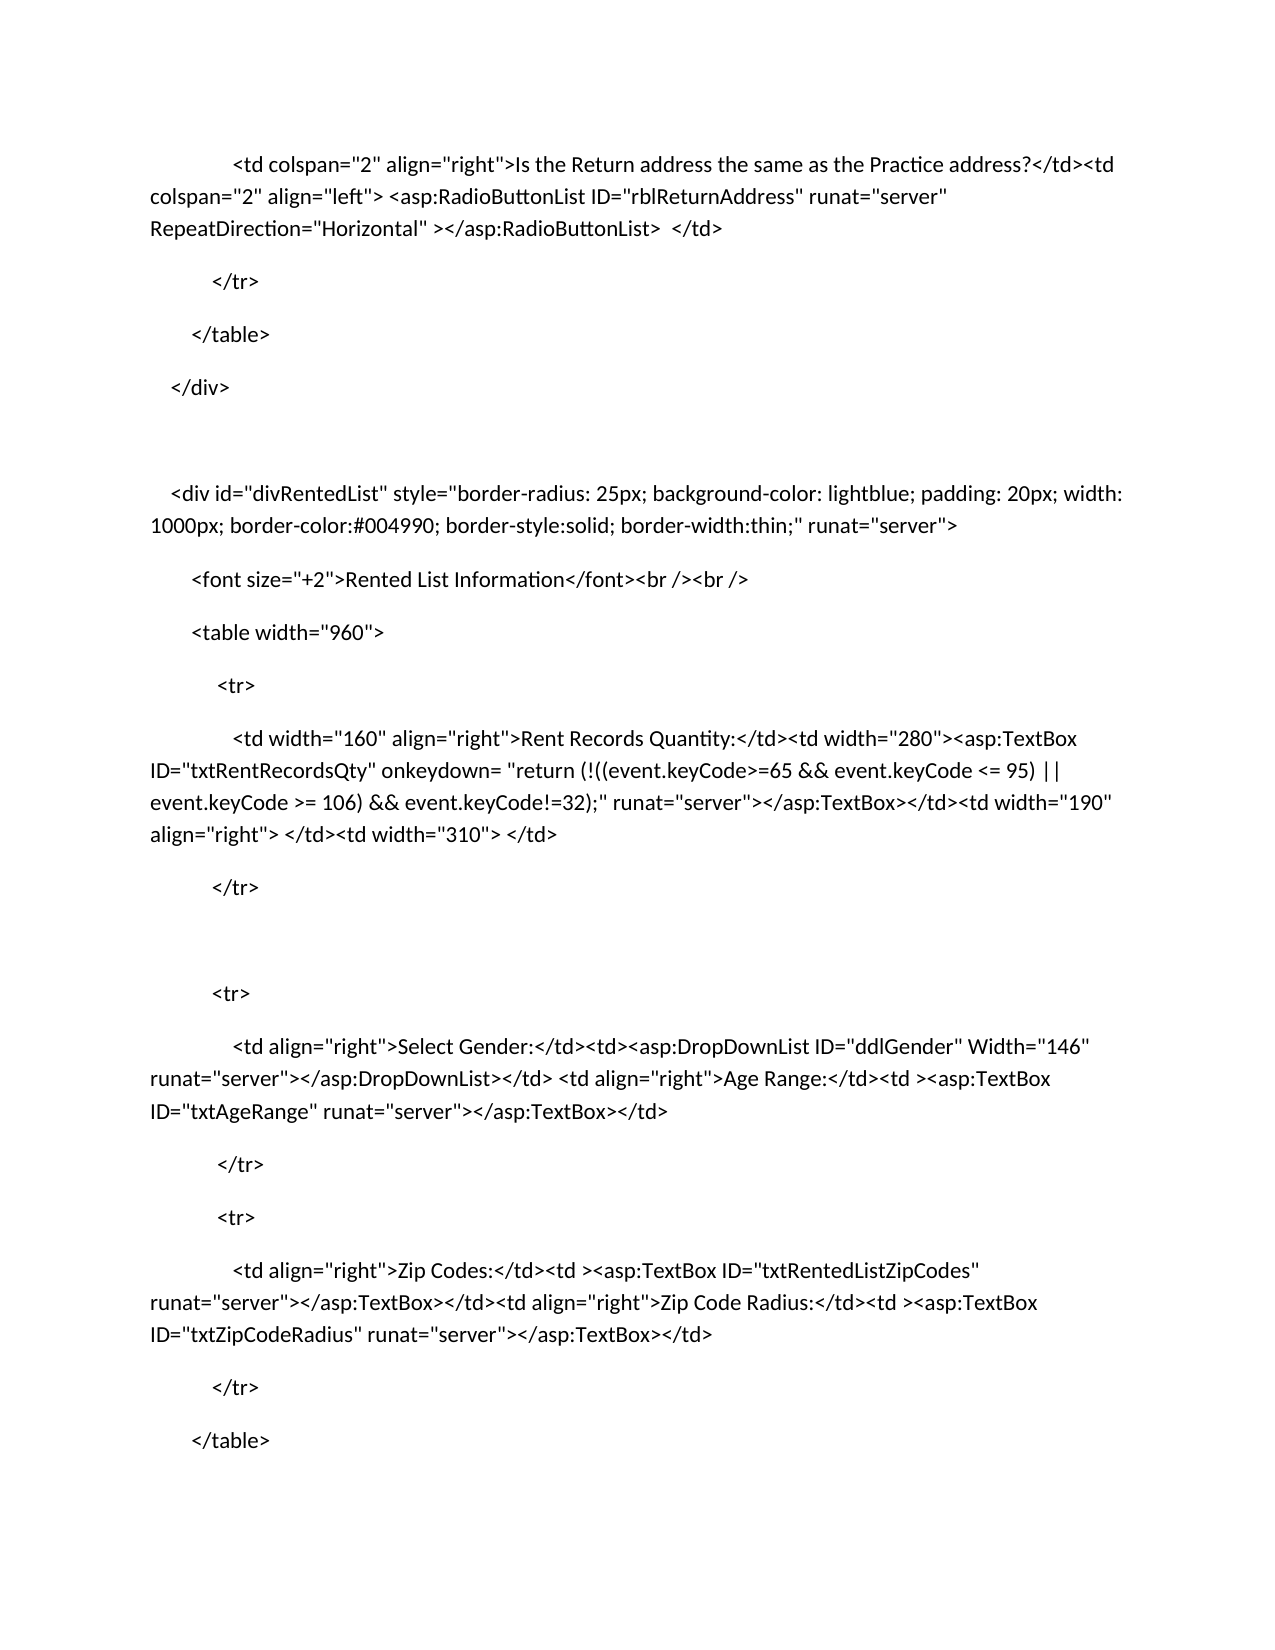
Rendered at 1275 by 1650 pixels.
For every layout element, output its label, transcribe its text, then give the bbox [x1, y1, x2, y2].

text <tr> [150, 671, 1125, 699]
text </tr> [150, 1373, 1125, 1401]
text </table> [150, 1426, 1125, 1454]
text <td align="right">Select Gender:</td><td><asp:DropDownList ID="ddlGender" Width="146" runat="server"></asp:DropDownList></td> <td align="right">Age Range:</td><td ><asp:TextBox ID="txtAgeRange" runat="server"></asp:TextBox></td> [150, 1032, 1125, 1125]
text <td align="right">Zip Codes:</td><td ><asp:TextBox ID="txtRentedListZipCodes" runat="server"></asp:TextBox></td><td align="right">Zip Code Radius:</td><td ><asp:TextBox ID="txtZipCodeRadius" runat="server"></asp:TextBox></td> [150, 1256, 1125, 1348]
text <tr> [150, 1203, 1125, 1231]
text <td width="160" align="right">Rent Records Quantity:</td><td width="280"><asp:TextBox ID="txtRentRecordsQty" onkeydown= "return (!((event.keyCode>=65 && event.keyCode <= 95) || event.keyCode >= 106) && event.keyCode!=32);" runat="server"></asp:TextBox></td><td width="190" align="right"> </td><td width="310"> </td> [150, 724, 1125, 848]
text </tr> [150, 267, 1125, 295]
text </tr> [150, 1150, 1125, 1178]
text <table width="960"> [150, 618, 1125, 646]
text </tr> [150, 873, 1125, 901]
text <div id="divRentedList" style="border-radius: 25px; background-color: lightblue; padding: 20px; width: 1000px; border-color:#004990; border-style:solid; border-width:thin;" runat="server"> [150, 479, 1125, 540]
text <font size="+2">Rented List Information</font><br /><br /> [150, 565, 1125, 593]
text </table> [150, 320, 1125, 348]
text <tr> [150, 979, 1125, 1007]
text </div> [150, 373, 1125, 401]
text <td colspan="2" align="right">Is the Return address the same as the Practice address?</td><td colspan="2" align="left"> <asp:RadioButtonList ID="rblReturnAddress" runat="server" RepeatDirection="Horizontal" ></asp:RadioButtonList> </td> [150, 150, 1125, 242]
